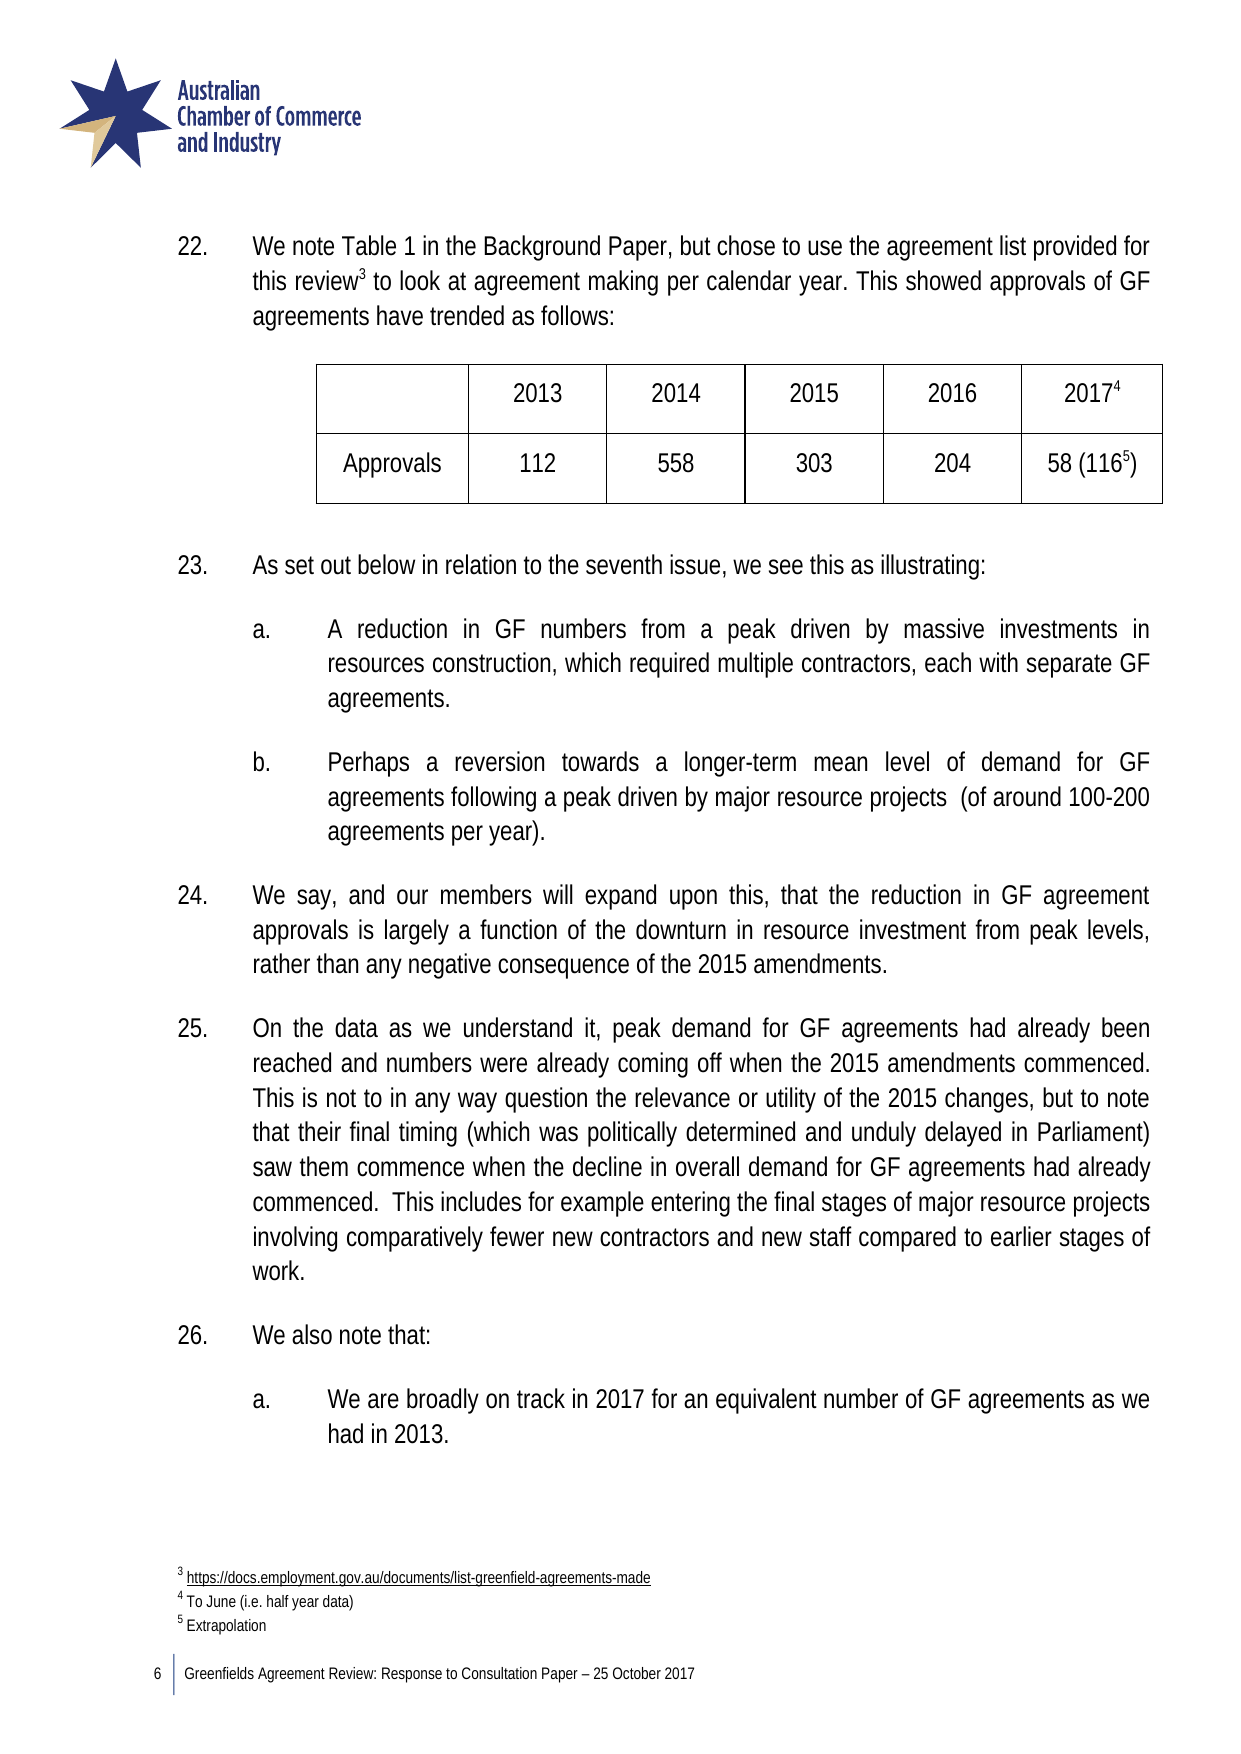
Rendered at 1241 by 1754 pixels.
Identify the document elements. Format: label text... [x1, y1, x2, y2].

list We also note that: [177, 1319, 1152, 1350]
list On the data as we understand it, peak demand for GF agreements had already been reached and numbers were already coming off when the 2015 amendments commenced. This is not to in any way question the relevance or utility of the 2015 changes, but to note that their final timing (which was politically determined and unduly delayed in Parliament) saw them commence when the decline in overall demand for GF agreements had already commenced. This includes for example entering the final stages of major resource projects involving comparatively fewer new contractors and new staff compared to earlier stages of work. [177, 1012, 1152, 1286]
list As set out below in relation to the seventh issue, we see this as illustrating: [177, 549, 1152, 580]
list We say, and our members will expand upon this, that the reduction in GF agreement approvals is largely a function of the downturn in resource investment from peak levels, rather than any negative consequence of the 2015 amendments. [177, 879, 1152, 980]
table_header 2017 [1022, 365, 1162, 433]
table_cell 204 [884, 434, 1021, 503]
table_header 2014 [607, 365, 744, 433]
list Perhaps a reversion towards a longer-term mean level of demand for GF agreements following a peak driven by major resource projects (of around 100-200 agreements per year). [252, 746, 1152, 846]
list A reduction in GF numbers from a peak driven by massive investments in resources construction, which required multiple contractors, each with separate GF agreements. [252, 613, 1152, 713]
table_header 2016 [884, 365, 1021, 433]
list We are broadly on track in 2017 for an equivalent number of GF agreements as we had in 2013. [252, 1383, 1152, 1449]
table_cell Approvals [317, 434, 468, 503]
list We note Table 1 in the Background Paper, but chose to use the agreement list provided for this review to look at agreement making per calendar year. This showed approvals of GF agreements have trended as follows: [177, 230, 1152, 331]
table_header 2013 [469, 365, 606, 433]
table_cell 558 [607, 434, 744, 503]
table_header 2015 [746, 365, 883, 433]
table_cell 58 (116) [1022, 434, 1162, 503]
table_header [317, 365, 468, 433]
table_cell 112 [469, 434, 606, 503]
table_cell 303 [746, 434, 883, 503]
